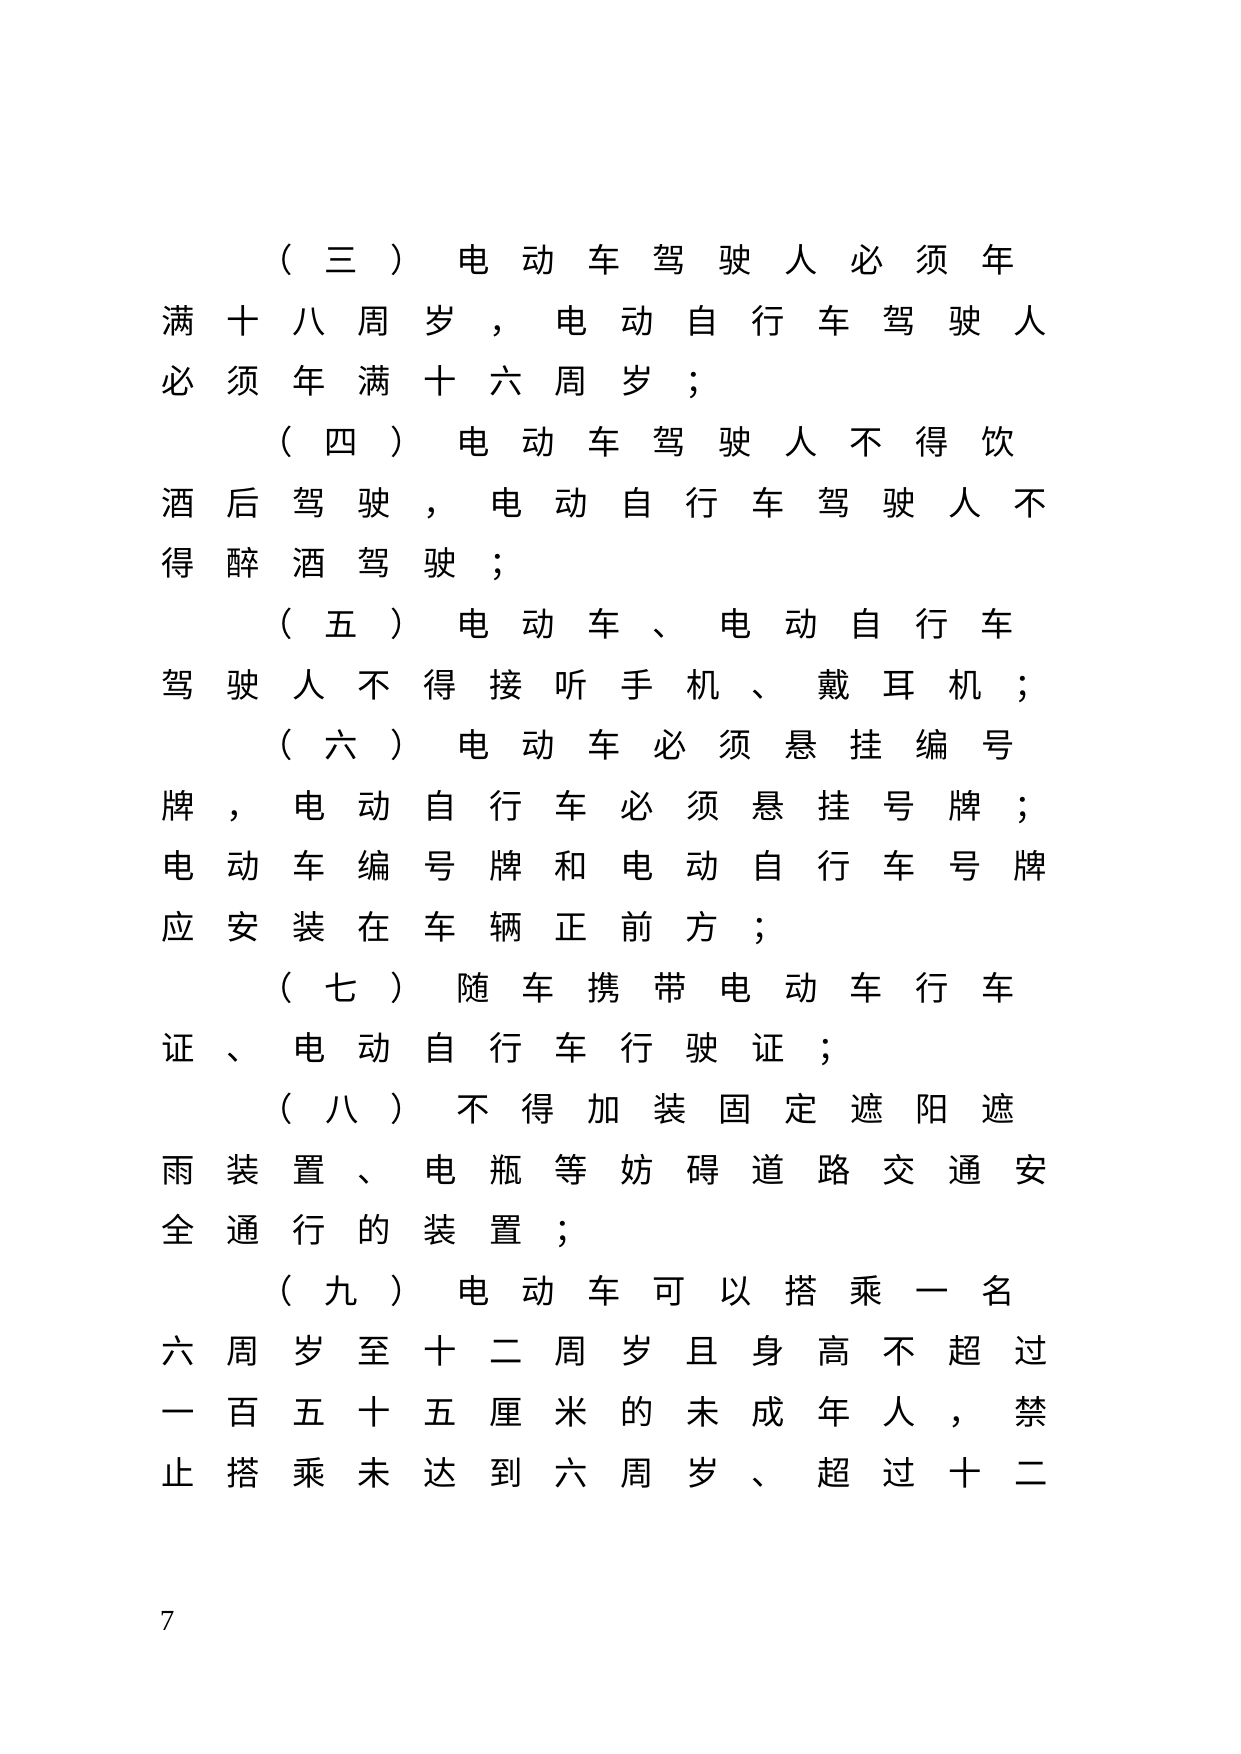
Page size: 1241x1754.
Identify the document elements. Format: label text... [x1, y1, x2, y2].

text （三）电动车驾驶人必须年满十八周岁，电动自行车驾驶人必须年满十六周岁； [161, 228, 1079, 410]
text （七）随车携带电动车行车证、电动自行车行驶证； [161, 955, 1079, 1077]
text （六）电动车必须悬挂编号牌，电动自行车必须悬挂号牌；电动车编号牌和电动自行车号牌应安装在车辆正前方； [161, 713, 1079, 955]
text （四）电动车驾驶人不得饮酒后驾驶，电动自行车驾驶人不得醉酒驾驶； [161, 410, 1079, 592]
text （五）电动车、电动自行车驾驶人不得接听手机、戴耳机； [161, 592, 1079, 713]
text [161, 1258, 1079, 1501]
text （八）不得加装固定遮阳遮雨装置、电瓶等妨碍道路交通安全通行的装置； [161, 1077, 1079, 1258]
